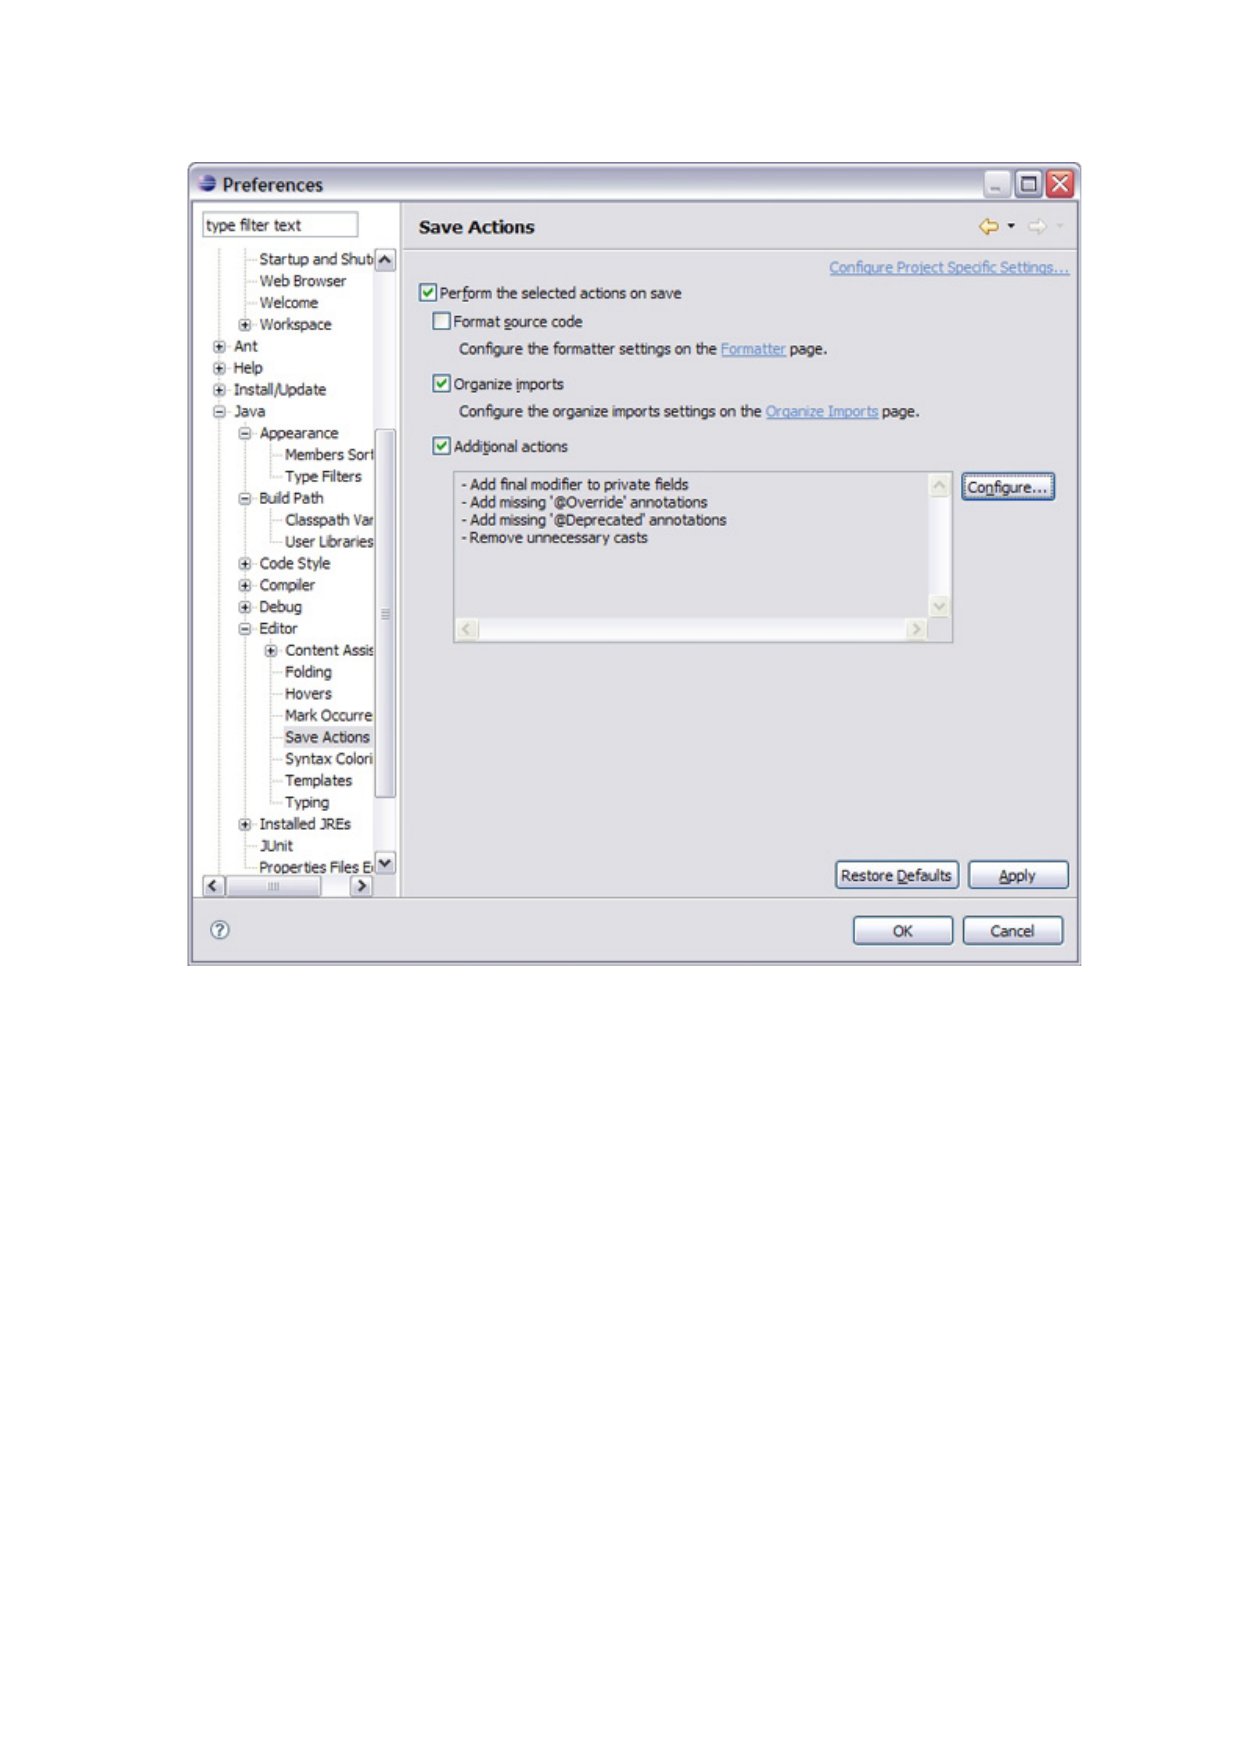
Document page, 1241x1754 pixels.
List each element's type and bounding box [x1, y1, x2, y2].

picture [187, 162, 1082, 966]
